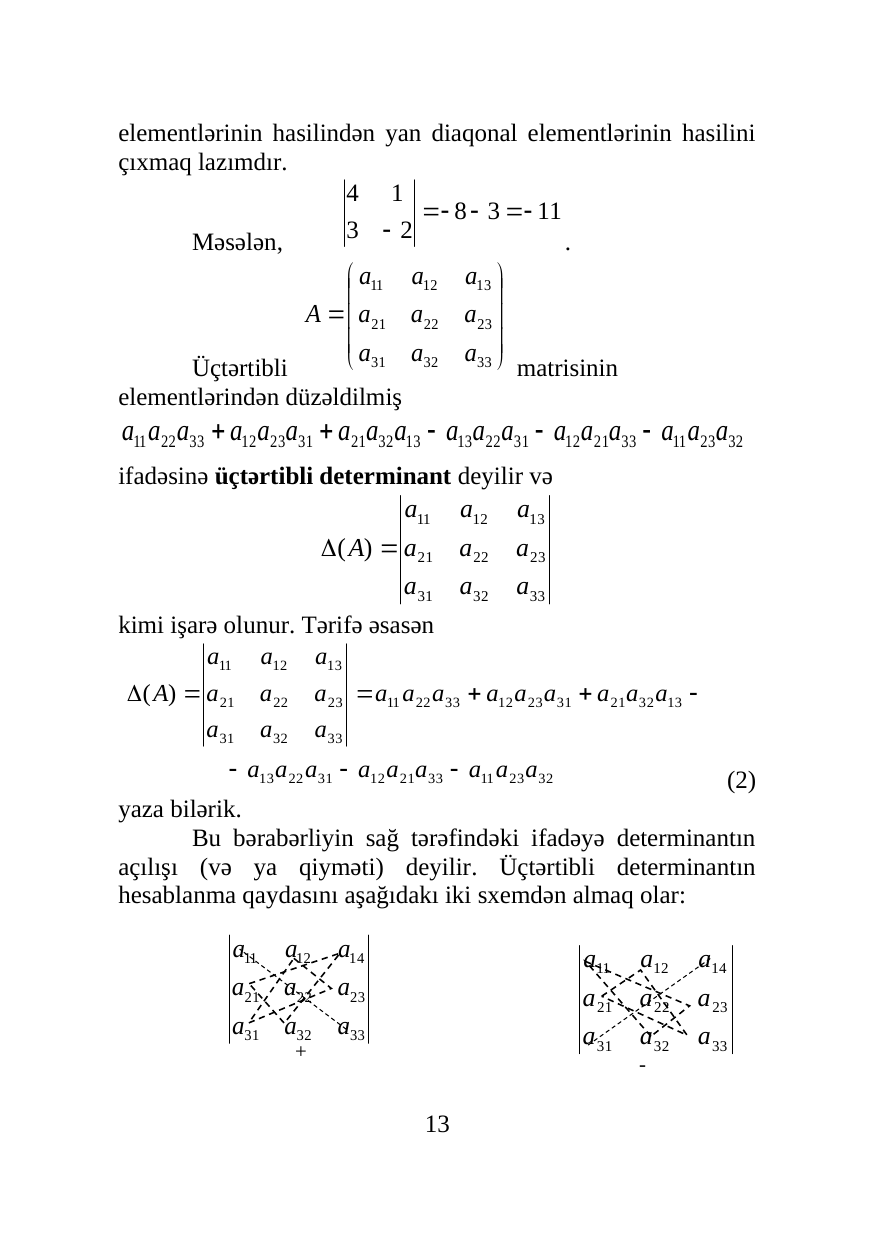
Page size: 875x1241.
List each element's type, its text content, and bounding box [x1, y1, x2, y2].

text Bu bərabərliyin sağ tərəfindəki ifadəyə determinantın açılışı (və ya qiyməti) deyilir. Üçtərtibli determinantın hesablanma qaydasını aşağıdakı iki sxemdən almaq olar: [118, 823, 756, 909]
text Məsələn, . [118, 176, 756, 256]
text yaza bilərik. [118, 794, 756, 823]
text kimi işarə olunur. Tərifə əsasən [118, 610, 756, 638]
text (2) [118, 638, 756, 794]
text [118, 118, 756, 176]
text Üçtərtibli matrisinin elementlərindən düzəldilmiş ifadəsinə üçtərtibli determinant deyilir və [118, 256, 756, 490]
